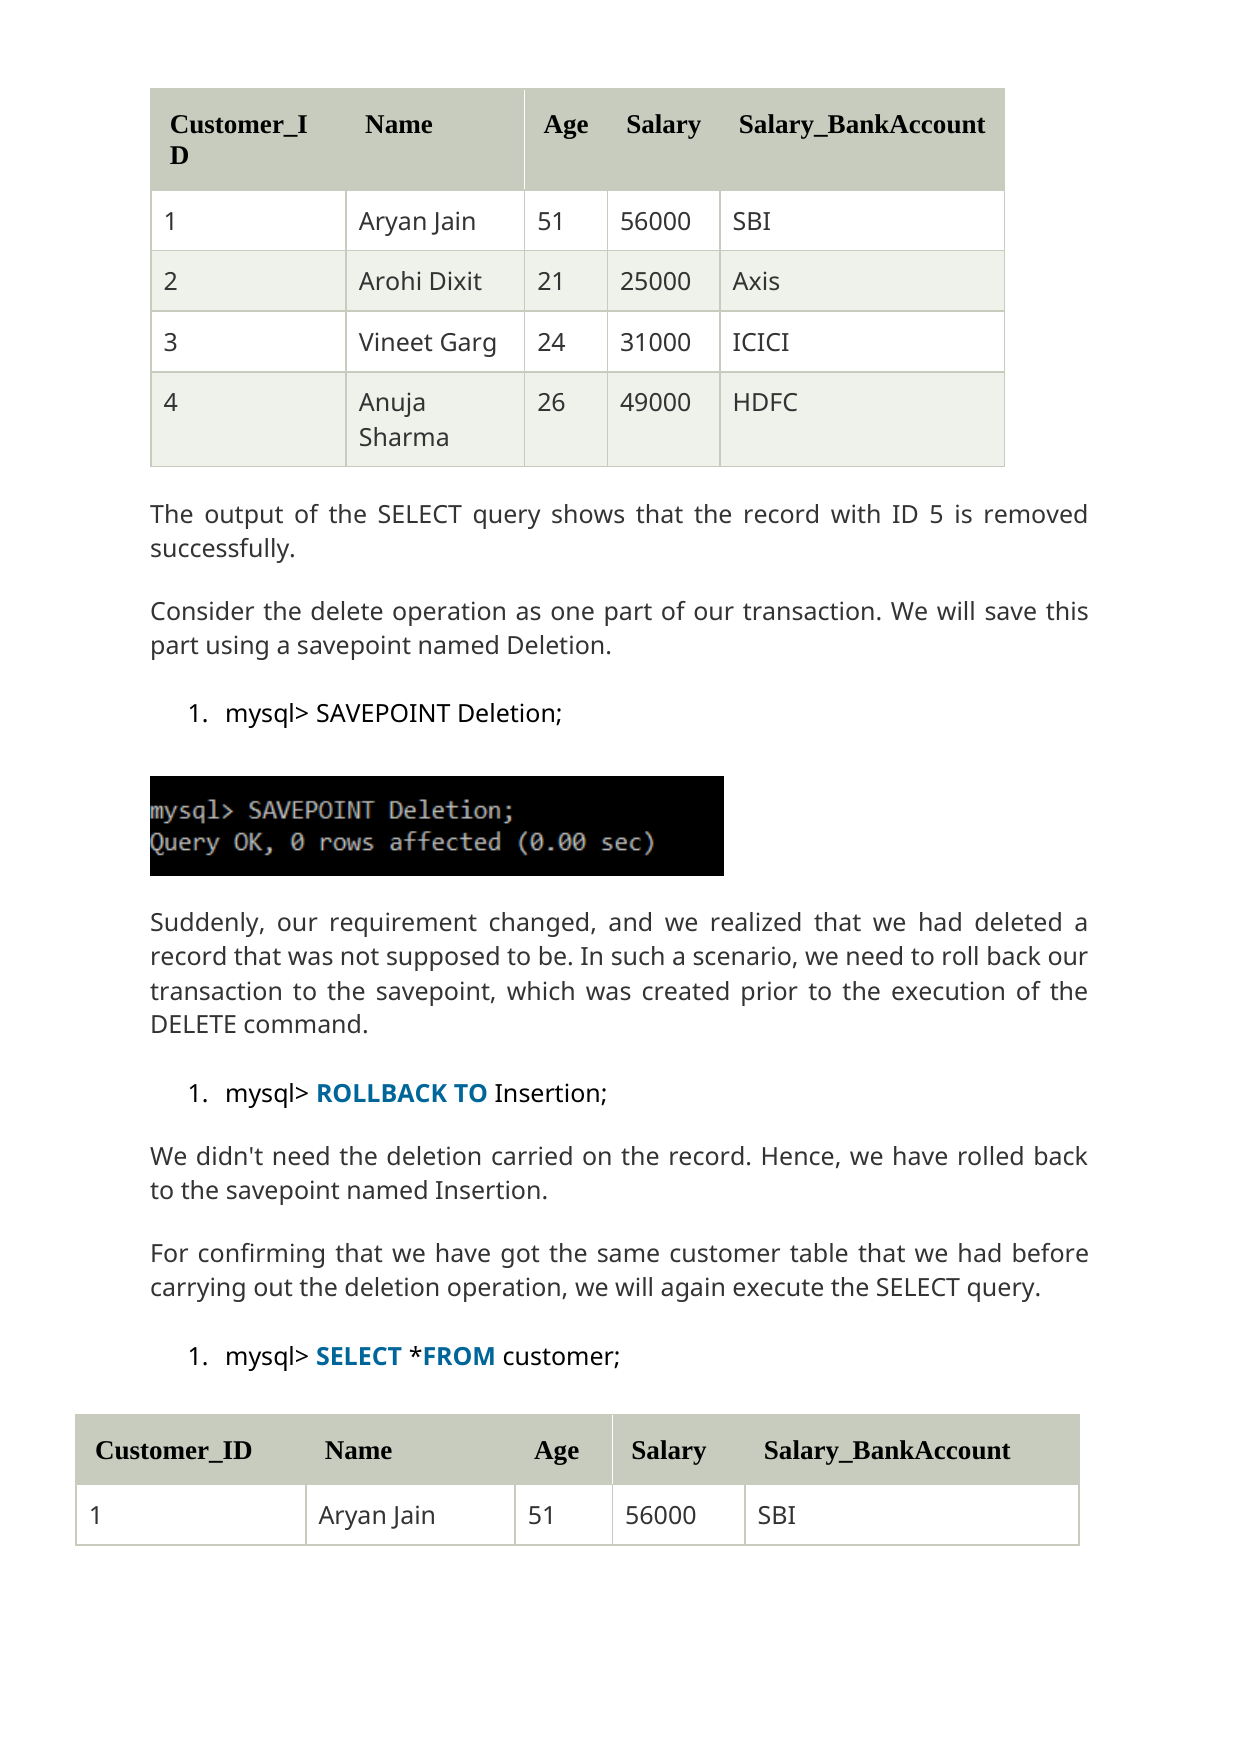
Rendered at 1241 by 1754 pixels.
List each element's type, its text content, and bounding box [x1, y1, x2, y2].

table_cell 25000 [608, 251, 719, 310]
table_header Name [346, 90, 524, 189]
table_cell Vineet Garg [347, 312, 524, 371]
text For confirming that we have got the same customer table that we had before carrying out the deletion operation, we will again execute the SELECT query. [150, 1236, 1090, 1304]
table_cell 56000 [613, 1485, 744, 1544]
table_cell Anuja Sharma [347, 373, 524, 466]
table_header Age [525, 90, 607, 189]
table_cell 2 [152, 251, 345, 310]
text We didn't need the deletion carried on the record. Hence, we have rolled back to the savepoint named Insertion. [150, 1139, 1090, 1207]
table_header Salary_BankAccount [720, 90, 1004, 189]
list mysql> SELECT *FROM customer; [187, 1333, 1090, 1372]
table_cell 31000 [608, 312, 719, 371]
table_header Salary [607, 90, 720, 189]
table_cell 3 [152, 312, 345, 371]
table_cell Aryan Jain [307, 1485, 514, 1544]
table_header Name [306, 1415, 515, 1484]
table_cell SBI [746, 1485, 1078, 1544]
table_cell 51 [516, 1485, 612, 1544]
table_cell 21 [525, 251, 607, 310]
table_header Age [515, 1415, 612, 1484]
table_cell 1 [152, 191, 345, 250]
text The output of the SELECT query shows that the record with ID 5 is removed successfully. [150, 496, 1090, 564]
table_header Customer_ID [152, 90, 346, 189]
table_cell ICICI [721, 312, 1004, 371]
list mysql> SAVEPOINT Deletion; [187, 691, 1090, 730]
table_cell SBI [721, 191, 1004, 250]
text Suddenly, our requirement changed, and we realized that we had deleted a record that was not supposed to be. In such a scenario, we need to roll back our transaction to the savepoint, which was created prior to the execution of the DELETE command. [150, 905, 1090, 1041]
table_header Salary_BankAccount [745, 1415, 1078, 1484]
table_cell HDFC [721, 373, 1004, 466]
table_cell 49000 [608, 373, 719, 466]
table_header Salary [613, 1415, 745, 1484]
table_cell 56000 [608, 191, 719, 250]
table_cell Aryan Jain [347, 191, 524, 250]
table_cell Axis [721, 251, 1004, 310]
picture [150, 776, 724, 876]
table_cell 24 [525, 312, 607, 371]
list mysql> ROLLBACK TO Insertion; [187, 1070, 1090, 1109]
table_cell Arohi Dixit [347, 251, 524, 310]
table_cell 26 [525, 373, 607, 466]
table_cell 1 [77, 1485, 305, 1544]
table_header Customer_ID [77, 1415, 306, 1484]
table_cell 4 [152, 373, 345, 466]
text Consider the delete operation as one part of our transaction. We will save this part using a savepoint named Deletion. [150, 594, 1090, 662]
table_cell 51 [525, 191, 607, 250]
